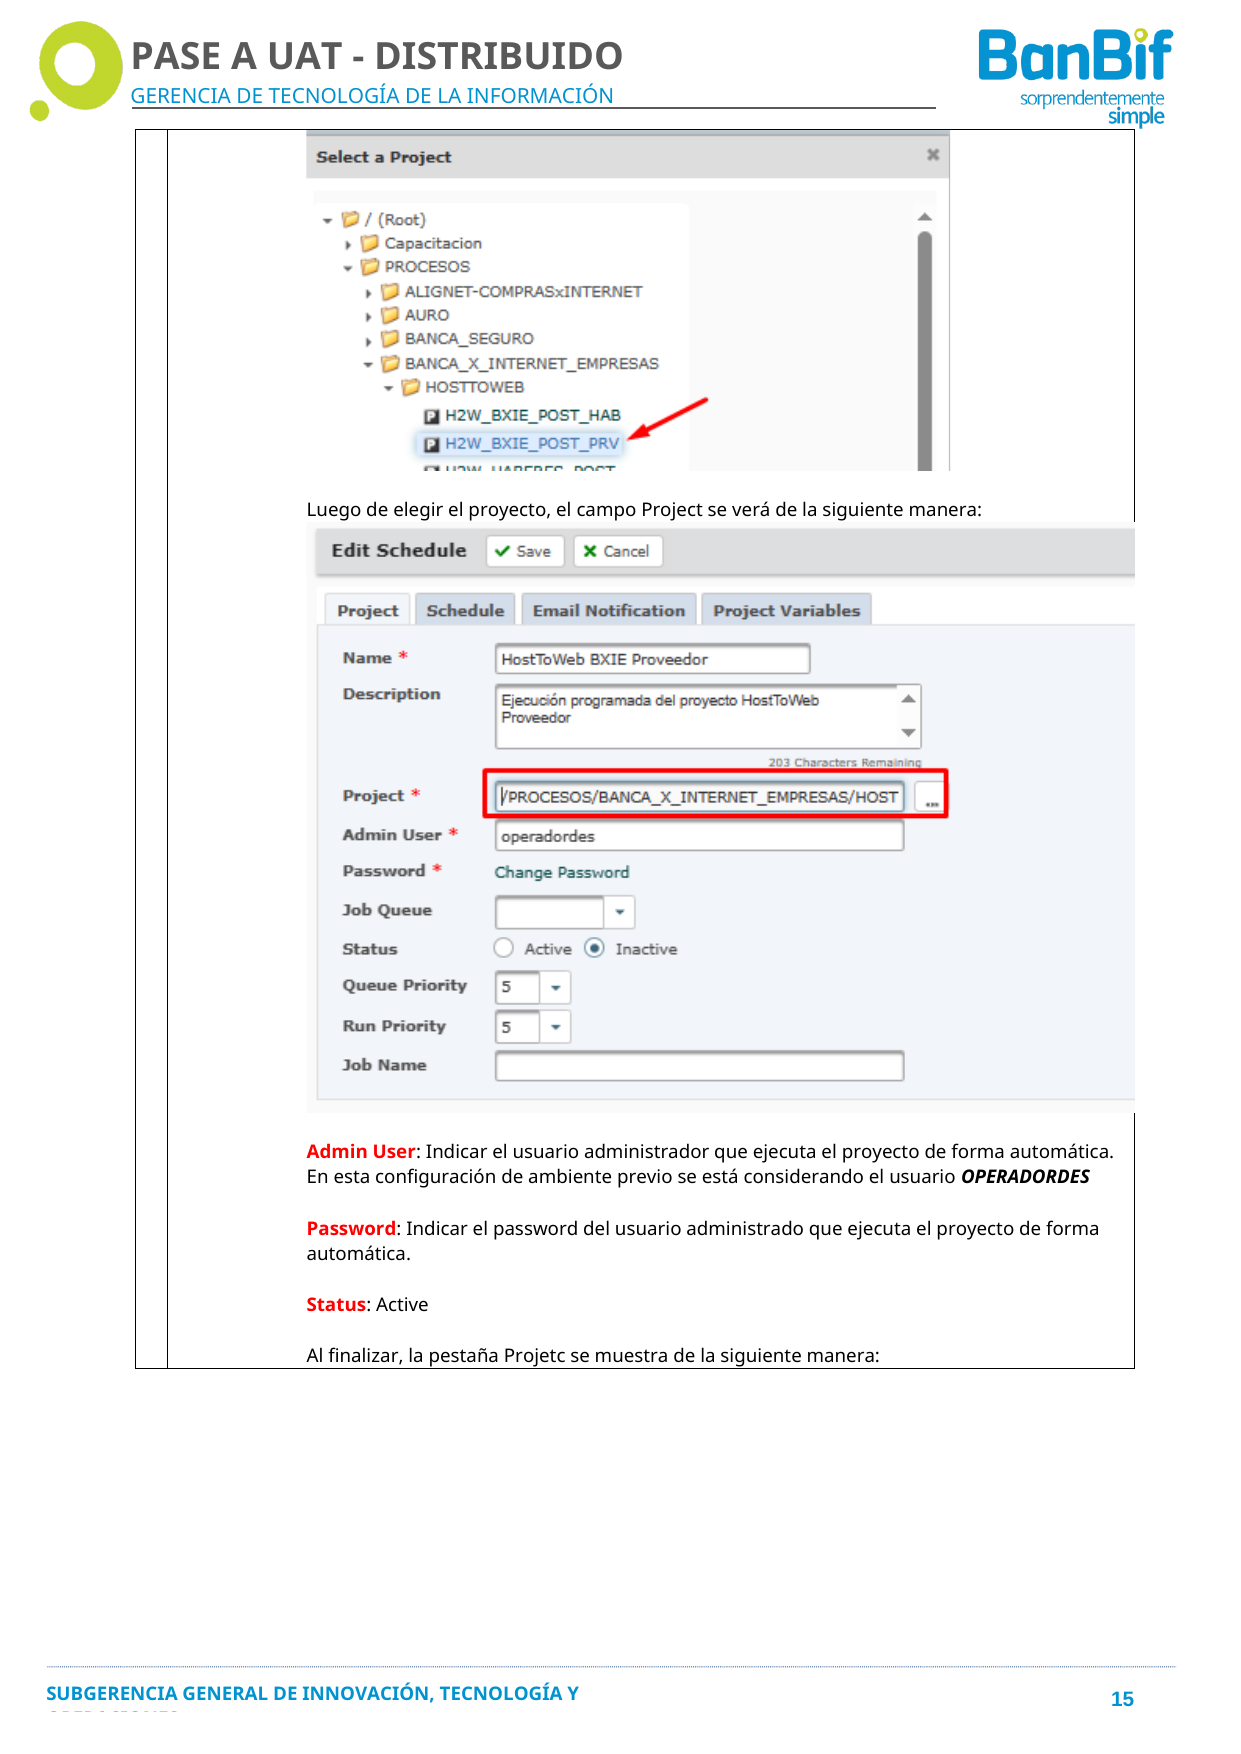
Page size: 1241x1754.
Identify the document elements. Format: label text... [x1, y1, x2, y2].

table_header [168, 130, 1134, 1368]
picture [306, 522, 1135, 1113]
picture [975, 16, 1177, 138]
table_header 1 [136, 130, 167, 1368]
picture [23, 14, 133, 130]
picture [306, 130, 951, 471]
